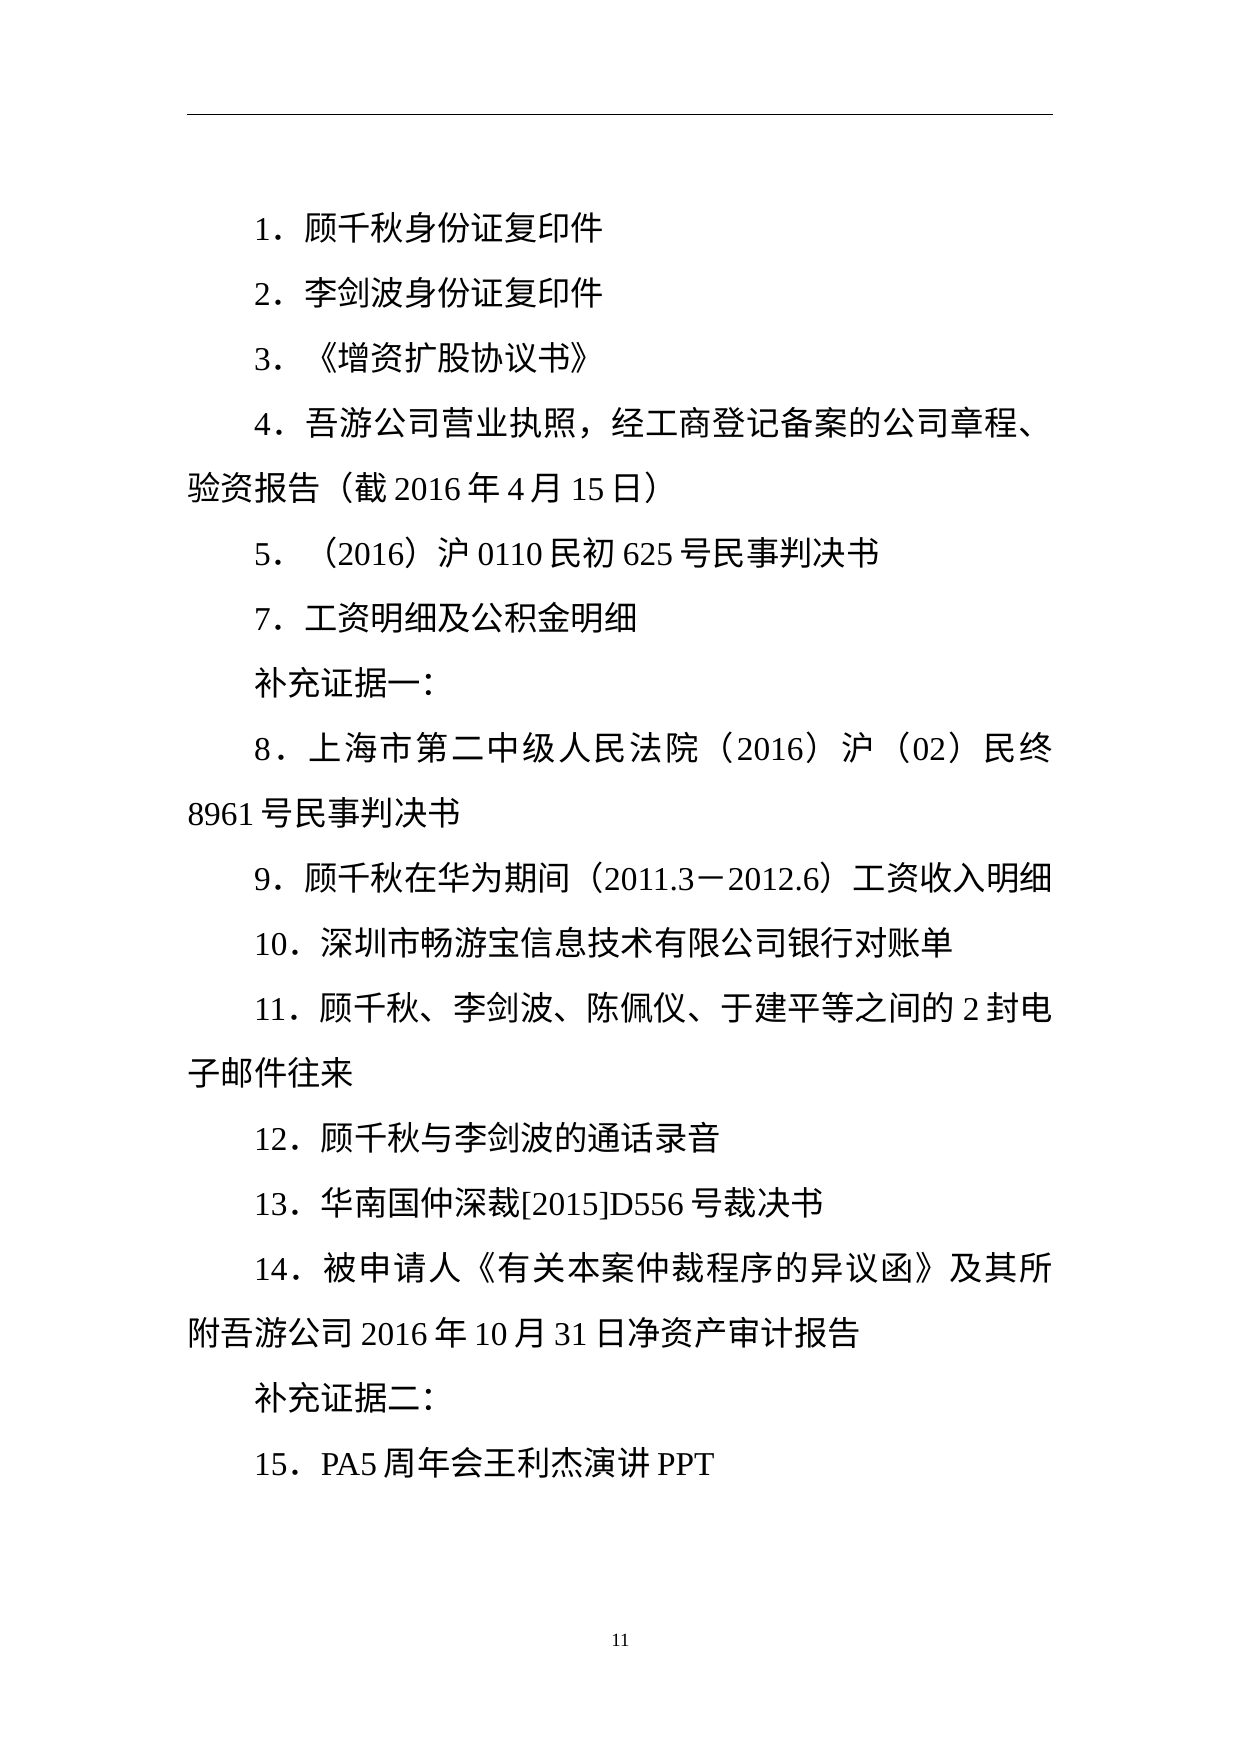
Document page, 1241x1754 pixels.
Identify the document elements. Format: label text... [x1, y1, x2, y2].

text 4．吾游公司营业执照，经工商登记备案的公司章程、验资报告（截2016年4月15日） [187, 388, 1053, 518]
text 11．顾千秋、李剑波、陈佩仪、于建平等之间的2封电子邮件往来 [187, 973, 1053, 1103]
text 3．《增资扩股协议书》 [187, 323, 1053, 388]
text 9．顾千秋在华为期间（2011.3－2012.6）工资收入明细 [187, 843, 1053, 908]
text 8．上海市第二中级人民法院（2016）沪（02）民终8961号民事判决书 [187, 713, 1053, 843]
text 15．PA5周年会王利杰演讲PPT [187, 1428, 1053, 1493]
text 13．华南国仲深裁[2015]D556号裁决书 [187, 1168, 1053, 1233]
text 7．工资明细及公积金明细 [187, 583, 1053, 648]
text 5．（2016）沪0110民初625号民事判决书 [187, 518, 1053, 583]
text 补充证据二： [187, 1363, 1053, 1428]
text 补充证据一： [187, 648, 1053, 713]
text 14．被申请人《有关本案仲裁程序的异议函》及其所附吾游公司2016年10月31日净资产审计报告 [187, 1233, 1053, 1363]
text 2．李剑波身份证复印件 [187, 258, 1053, 323]
text 10．深圳市畅游宝信息技术有限公司银行对账单 [187, 908, 1053, 973]
text 1．顾千秋身份证复印件 [187, 193, 1053, 258]
text 12．顾千秋与李剑波的通话录音 [187, 1103, 1053, 1168]
